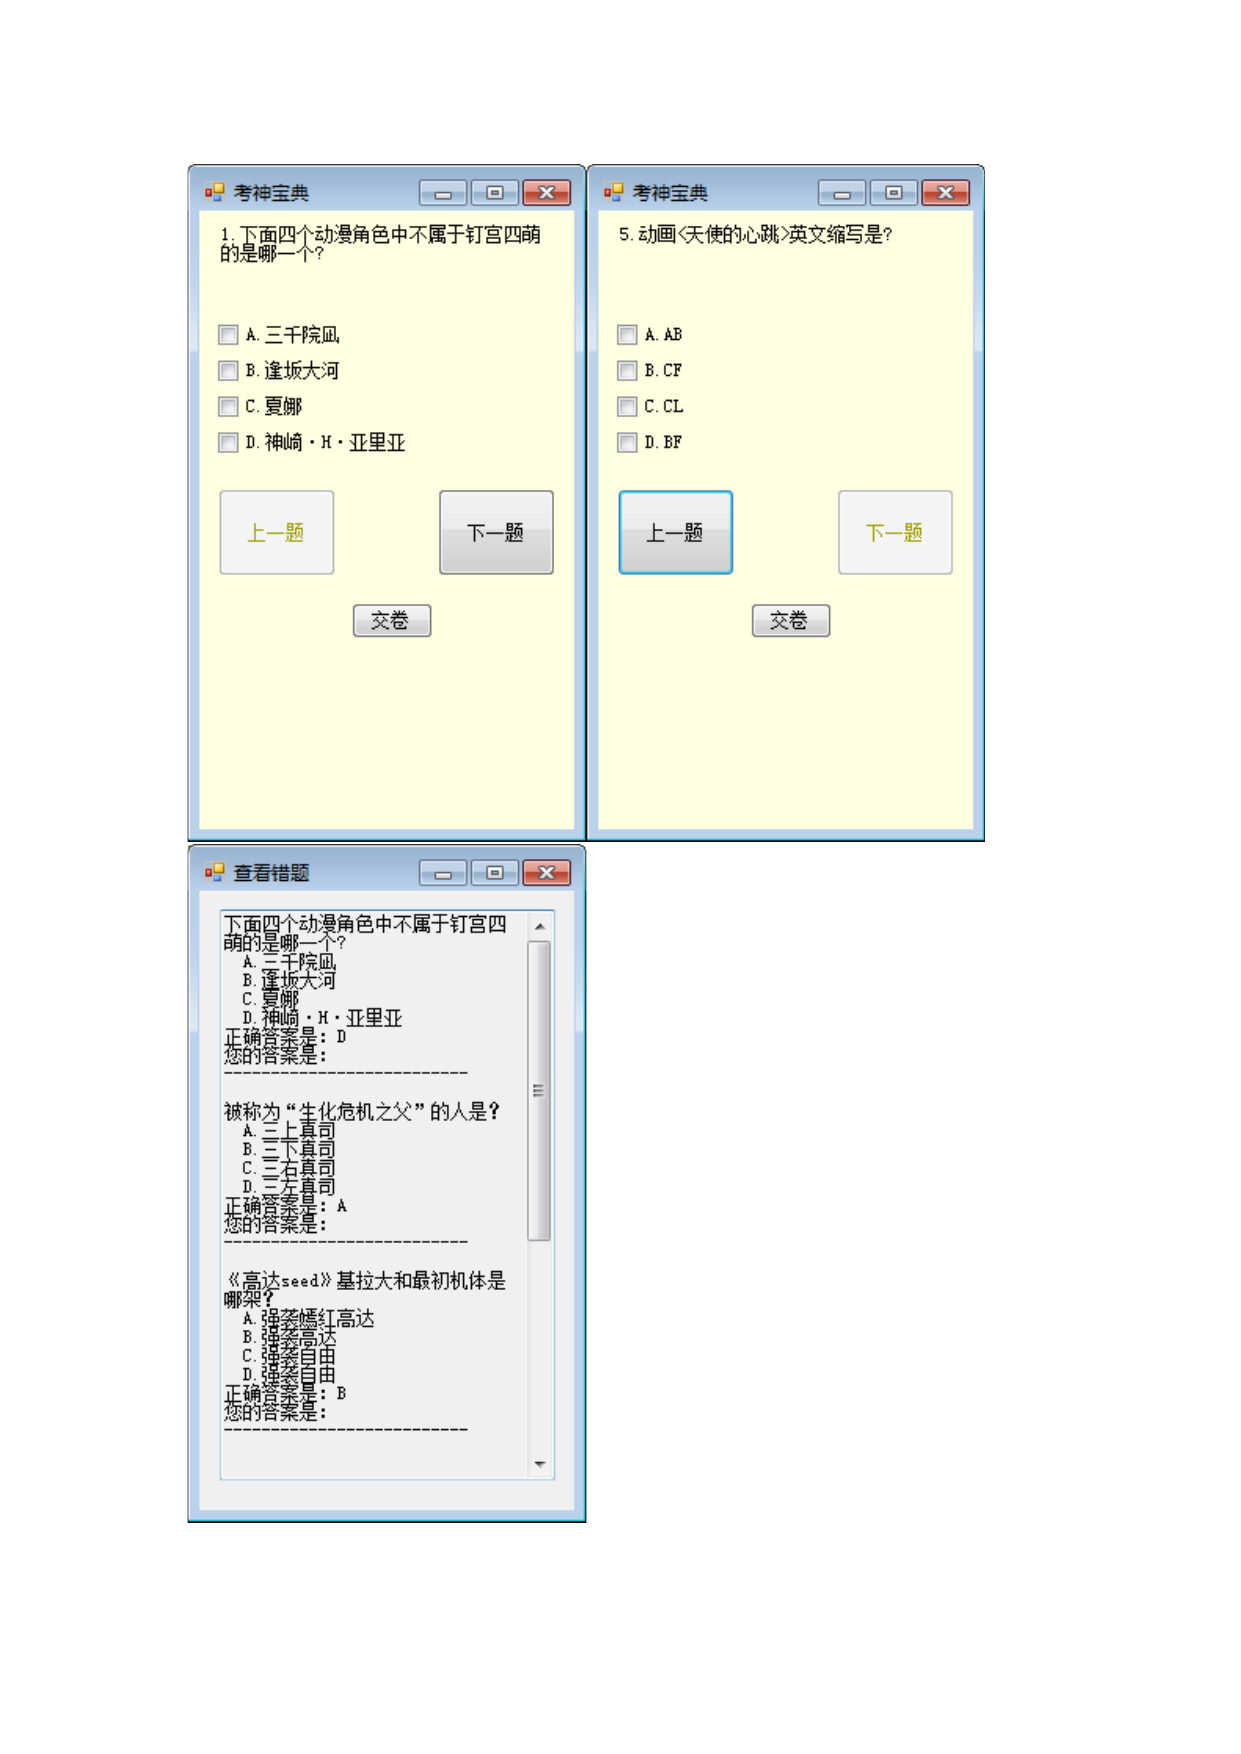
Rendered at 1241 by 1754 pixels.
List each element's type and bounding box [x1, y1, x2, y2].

picture [187, 844, 587, 1523]
picture [187, 164, 985, 842]
